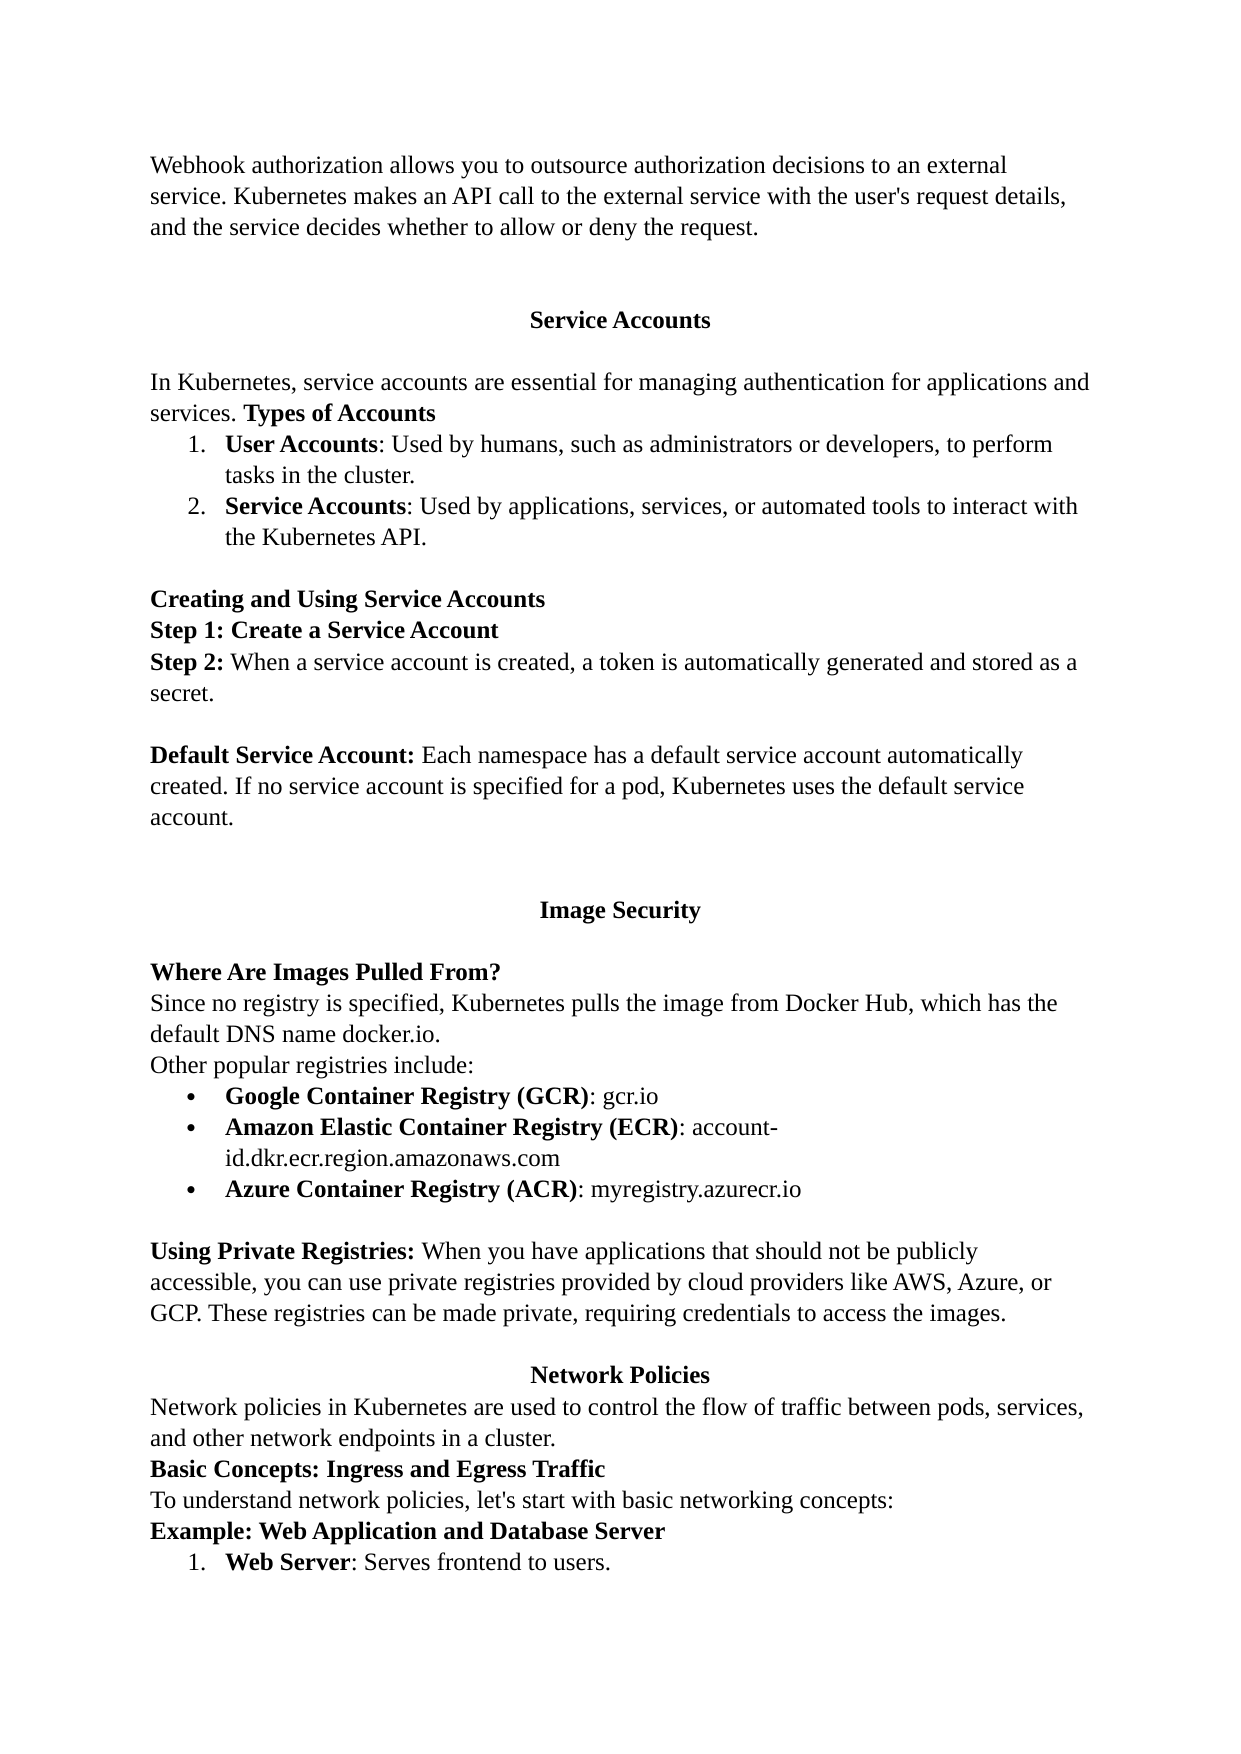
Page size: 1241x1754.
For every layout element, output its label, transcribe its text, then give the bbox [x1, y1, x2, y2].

text Using Private Registries: When you have applications that should not be publicly accessible, you can use private registries provided by cloud providers like AWS, Azure, or GCP. These registries can be made private, requiring credentials to access the images. [150, 1236, 1090, 1327]
text Network policies in Kubernetes are used to control the flow of traffic between pods, services, and other network endpoints in a cluster. [150, 1392, 1090, 1451]
text Service Accounts [150, 305, 1090, 334]
list Web Server: Serves frontend to users. [187, 1547, 1090, 1576]
text Basic Concepts: Ingress and Egress Traffic [150, 1454, 1090, 1482]
text Default Service Account: Each namespace has a default service account automatically created. If no service account is specified for a pod, Kubernetes uses the default service account. [150, 740, 1090, 831]
list Amazon Elastic Container Registry (ECR): account-id.dkr.ecr.region.amazonaws.com [187, 1112, 1090, 1172]
text Example: Web Application and Database Server [150, 1516, 1090, 1544]
text Step 2: When a service account is created, a token is automatically generated and stored as a secret. [150, 647, 1090, 706]
text Since no registry is specified, Kubernetes pulls the image from Docker Hub, which has the default DNS name docker.io. [150, 988, 1090, 1048]
text Where Are Images Pulled From? [150, 957, 1090, 986]
text Image Security [150, 895, 1090, 924]
text Webhook authorization allows you to outsource authorization decisions to an external service. Kubernetes makes an API call to the external service with the user's request details, and the service decides whether to allow or deny the request. [150, 150, 1090, 241]
list Azure Container Registry (ACR): myregistry.azurecr.io [187, 1174, 1090, 1203]
text Other popular registries include: [150, 1050, 1090, 1079]
text To understand network policies, let's start with basic networking concepts: [150, 1485, 1090, 1513]
text In Kubernetes, service accounts are essential for managing authentication for applications and services. Types of Accounts [150, 367, 1090, 427]
list Service Accounts: Used by applications, services, or automated tools to interact with the Kubernetes API. [187, 491, 1090, 551]
text Network Policies [150, 1361, 1090, 1389]
text Creating and Using Service Accounts [150, 584, 1090, 613]
list Google Container Registry (GCR): gcr.io [187, 1081, 1090, 1110]
text Step 1: Create a Service Account [150, 616, 1090, 644]
list User Accounts: Used by humans, such as administrators or developers, to perform tasks in the cluster. [187, 429, 1090, 489]
